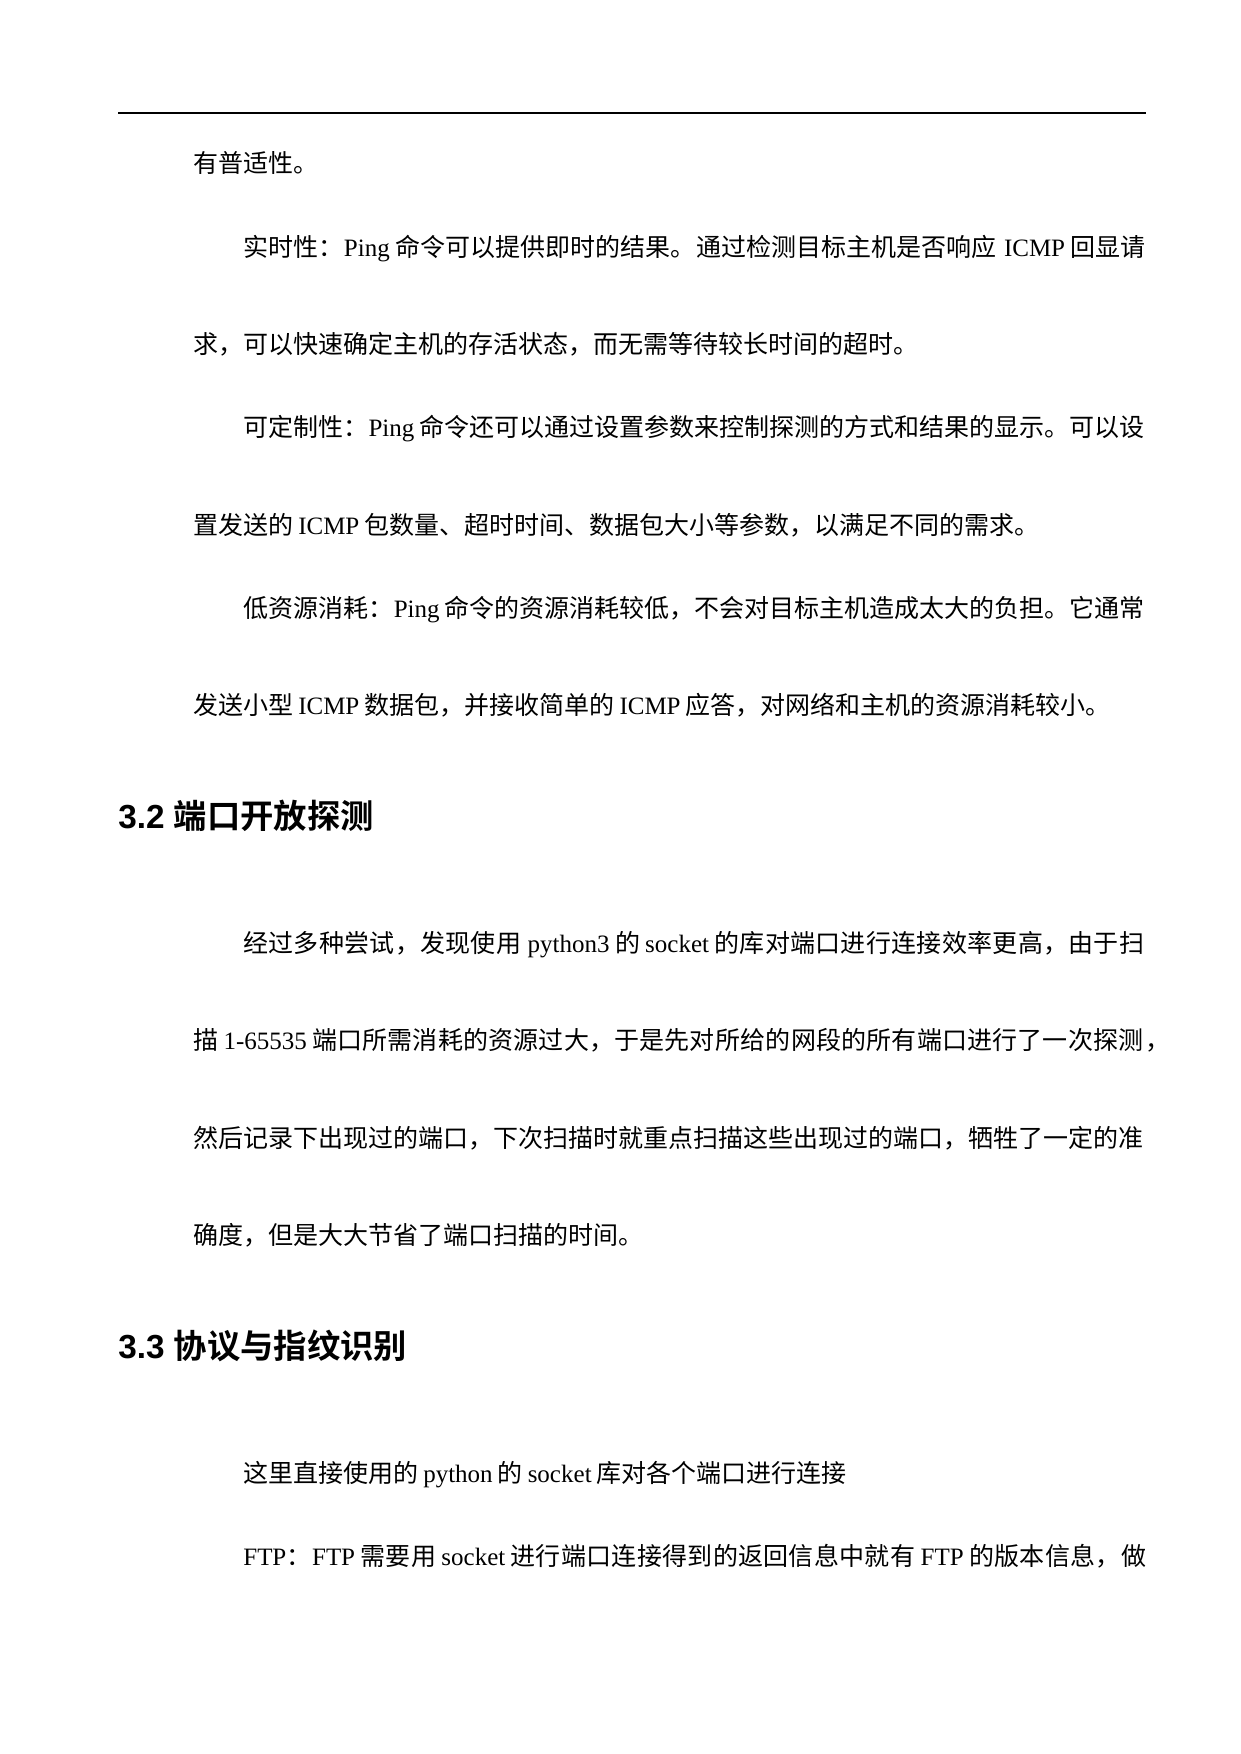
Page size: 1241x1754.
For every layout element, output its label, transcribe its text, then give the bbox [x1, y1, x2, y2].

text 可定制性：Ping命令还可以通过设置参数来控制探测的方式和结果的显示。可以设置发送的ICMP包数量、超时时间、数据包大小等参数，以满足不同的需求。 [193, 393, 1146, 556]
subtitle 3.2 端口开放探测 [118, 782, 1146, 847]
text 低资源消耗：Ping命令的资源消耗较低，不会对目标主机造成太大的负担。它通常发送小型ICMP数据包，并接收简单的ICMP应答，对网络和主机的资源消耗较小。 [193, 574, 1146, 736]
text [193, 129, 1146, 194]
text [193, 1522, 1146, 1587]
text 经过多种尝试，发现使用python3的socket的库对端口进行连接效率更高，由于扫描1-65535端口所需消耗的资源过大，于是先对所给的网段的所有端口进行了一次探测，然后记录下出现过的端口，下次扫描时就重点扫描这些出现过的端口，牺牲了一定的准确度，但是大大节省了端口扫描的时间。 [193, 909, 1146, 1266]
text 这里直接使用的python的socket库对各个端口进行连接 [193, 1439, 1146, 1504]
text 实时性：Ping命令可以提供即时的结果。通过检测目标主机是否响应ICMP回显请求，可以快速确定主机的存活状态，而无需等待较长时间的超时。 [193, 213, 1146, 375]
subtitle 3.3 协议与指纹识别 [118, 1311, 1146, 1376]
